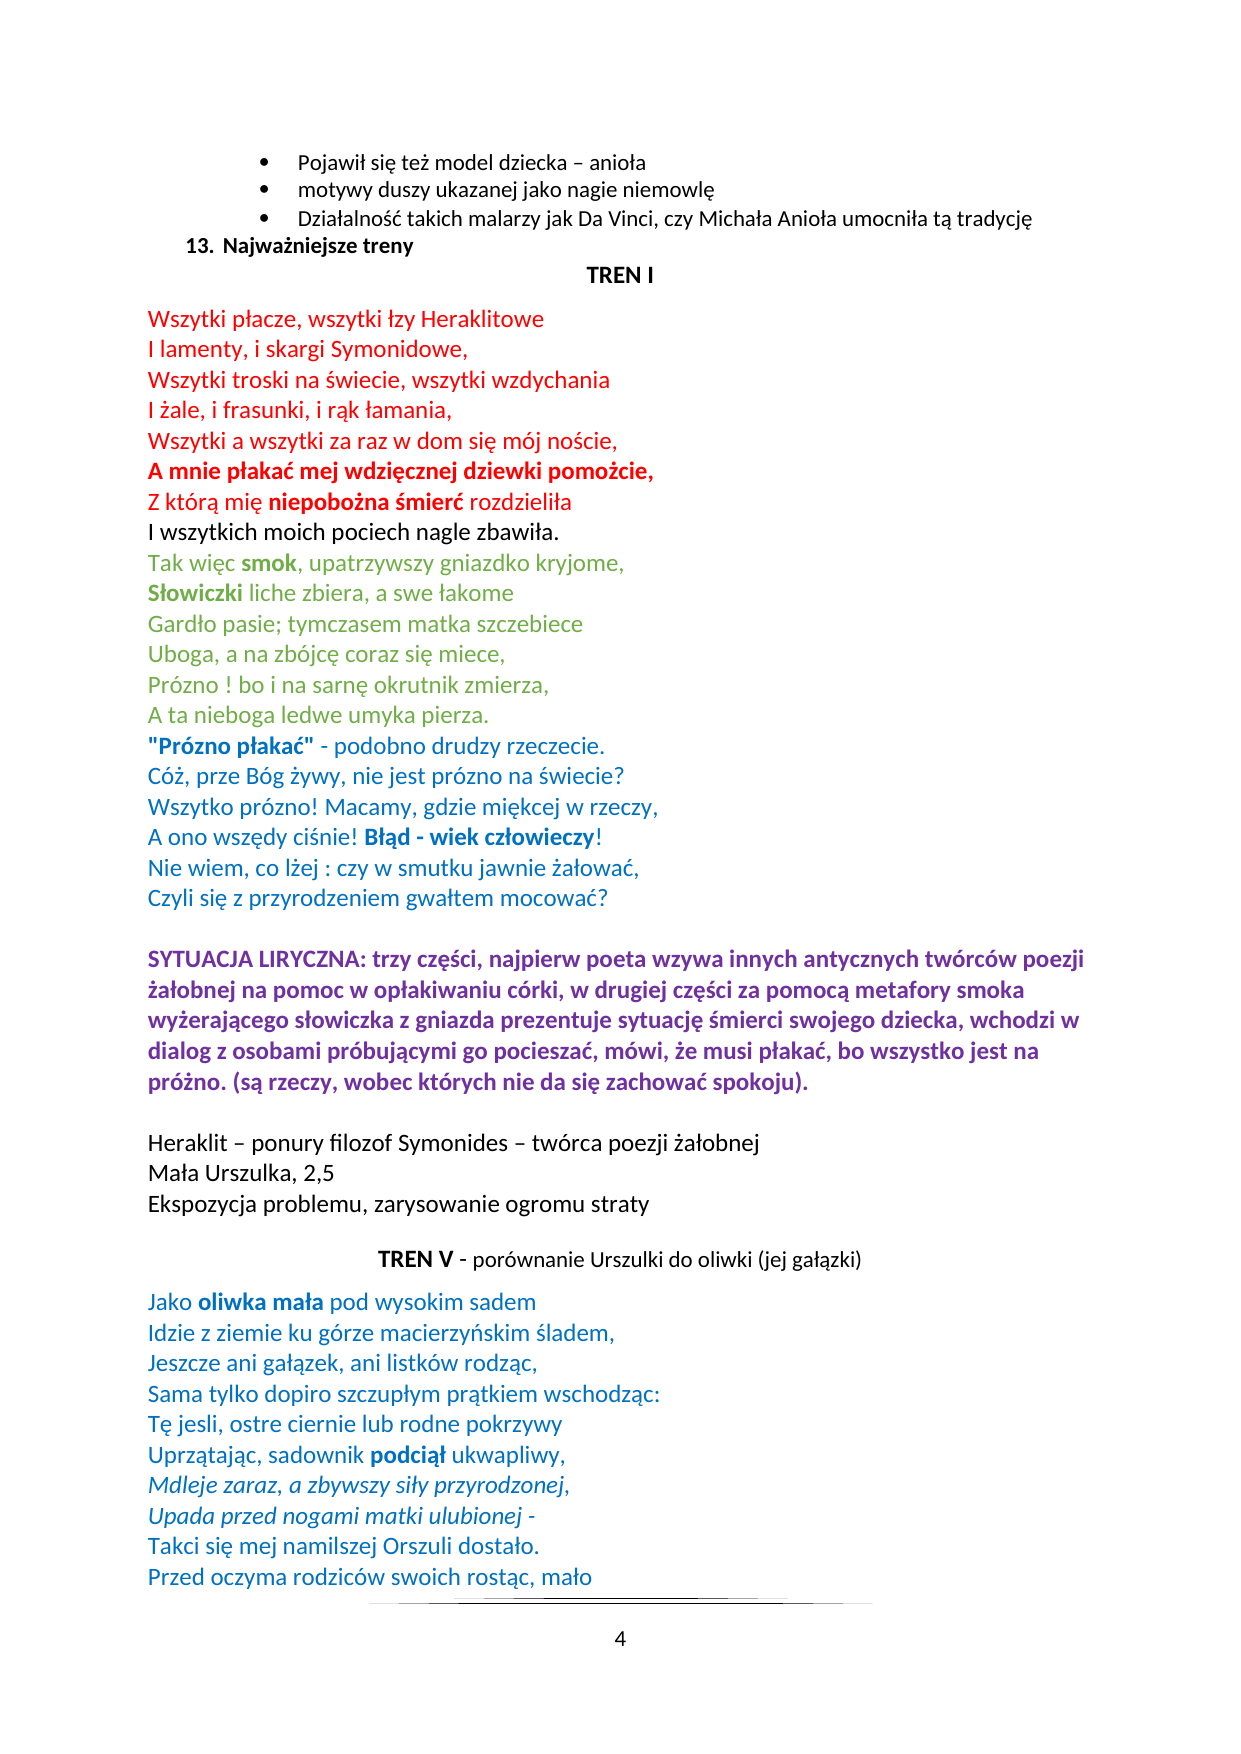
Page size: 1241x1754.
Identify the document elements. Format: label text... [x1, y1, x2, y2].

text Tę jesli, ostre ciernie lub rodne pokrzywy [148, 1408, 1093, 1439]
text SYTUACJA LIRYCZNA: trzy części, najpierw poeta wzywa innych antycznych twórców poezji żałobnej na pomoc w opłakiwaniu córki, w drugiej części za pomocą metafory smoka wyżerającego słowiczka z gniazda prezentuje sytuację śmierci swojego dziecka, wchodzi w dialog z osobami próbującymi go pocieszać, mówi, że musi płakać, bo wszystko jest na próżno. (są rzeczy, wobec których nie da się zachować spokoju). [148, 944, 1093, 1096]
text Prózno ! bo i na sarnę okrutnik zmierza, [148, 669, 1093, 699]
text Heraklit – ponury filozof Symonides – twórca poezji żałobnej [148, 1127, 1093, 1157]
text TREN V - porównanie Urszulki do oliwki (jej gałązki) [148, 1243, 1093, 1274]
text I żale, i frasunki, i rąk łamania, [148, 394, 1093, 425]
text A ta nieboga ledwe umyka pierza. [148, 699, 1093, 730]
text Wszytki a wszytki za raz w dom się mój noście, [148, 425, 1093, 455]
text "Prózno płakać" - podobno drudzy rzeczecie. [148, 730, 1093, 761]
text Ekspozycja problemu, zarysowanie ogromu straty [148, 1188, 1093, 1218]
text Wszytki troski na świecie, wszytki wzdychania [148, 364, 1093, 394]
text Idzie z ziemie ku górze macierzyńskim śladem, [148, 1317, 1093, 1347]
text Uprzątając, sadownik podciął ukwapliwy, [148, 1439, 1093, 1469]
text Mdleje zaraz, a zbywszy siły przyrodzonej, [148, 1469, 1093, 1500]
text Przed oczyma rodziców swoich rostąc, mało [148, 1561, 1093, 1592]
text Sama tylko dopiro szczupłym prątkiem wschodząc: [148, 1378, 1093, 1408]
text Takci się mej namilszej Orszuli dostało. [148, 1531, 1093, 1561]
list Pojawił się też model dziecka – anioła [260, 148, 1093, 176]
text Mała Urszulka, 2,5 [148, 1157, 1093, 1188]
text Gardło pasie; tymczasem matka szczebiece [148, 608, 1093, 638]
list motywy duszy ukazanej jako nagie niemowlę [260, 176, 1093, 204]
text Wszytki płacze, wszytki łzy Heraklitowe [148, 303, 1093, 333]
text Upada przed nogami matki ulubionej - [148, 1500, 1093, 1531]
text Uboga, a na zbójcę coraz się miece, [148, 638, 1093, 669]
text A mnie płakać mej wdzięcznej dziewki pomożcie, [148, 455, 1093, 486]
text I lamenty, i skargi Symonidowe, [148, 333, 1093, 364]
text I wszytkich moich pociech nagle zbawiła. [148, 516, 1093, 547]
list Najważniejsze treny [185, 232, 1093, 260]
text Wszytko prózno! Macamy, gdzie miękcej w rzeczy, [148, 791, 1093, 822]
text TREN I [148, 260, 1093, 290]
text Czyli się z przyrodzeniem gwałtem mocować? [148, 883, 1093, 913]
text Jako oliwka mała pod wysokim sadem [148, 1286, 1093, 1317]
text Nie wiem, co lżej : czy w smutku jawnie żałować, [148, 852, 1093, 883]
text Słowiczki liche zbiera, a swe łakome [148, 577, 1093, 608]
text Z którą mię niepobożna śmierć rozdzieliła [148, 486, 1093, 516]
text Jeszcze ani gałązek, ani listków rodząc, [148, 1347, 1093, 1378]
text Tak więc smok, upatrzywszy gniazdko kryjome, [148, 547, 1093, 577]
text A ono wszędy ciśnie! Błąd - wiek człowieczy! [148, 822, 1093, 852]
text Cóż, prze Bóg żywy, nie jest prózno na świecie? [148, 761, 1093, 791]
list Działalność takich malarzy jak Da Vinci, czy Michała Anioła umocniła tą tradycję [260, 204, 1093, 232]
